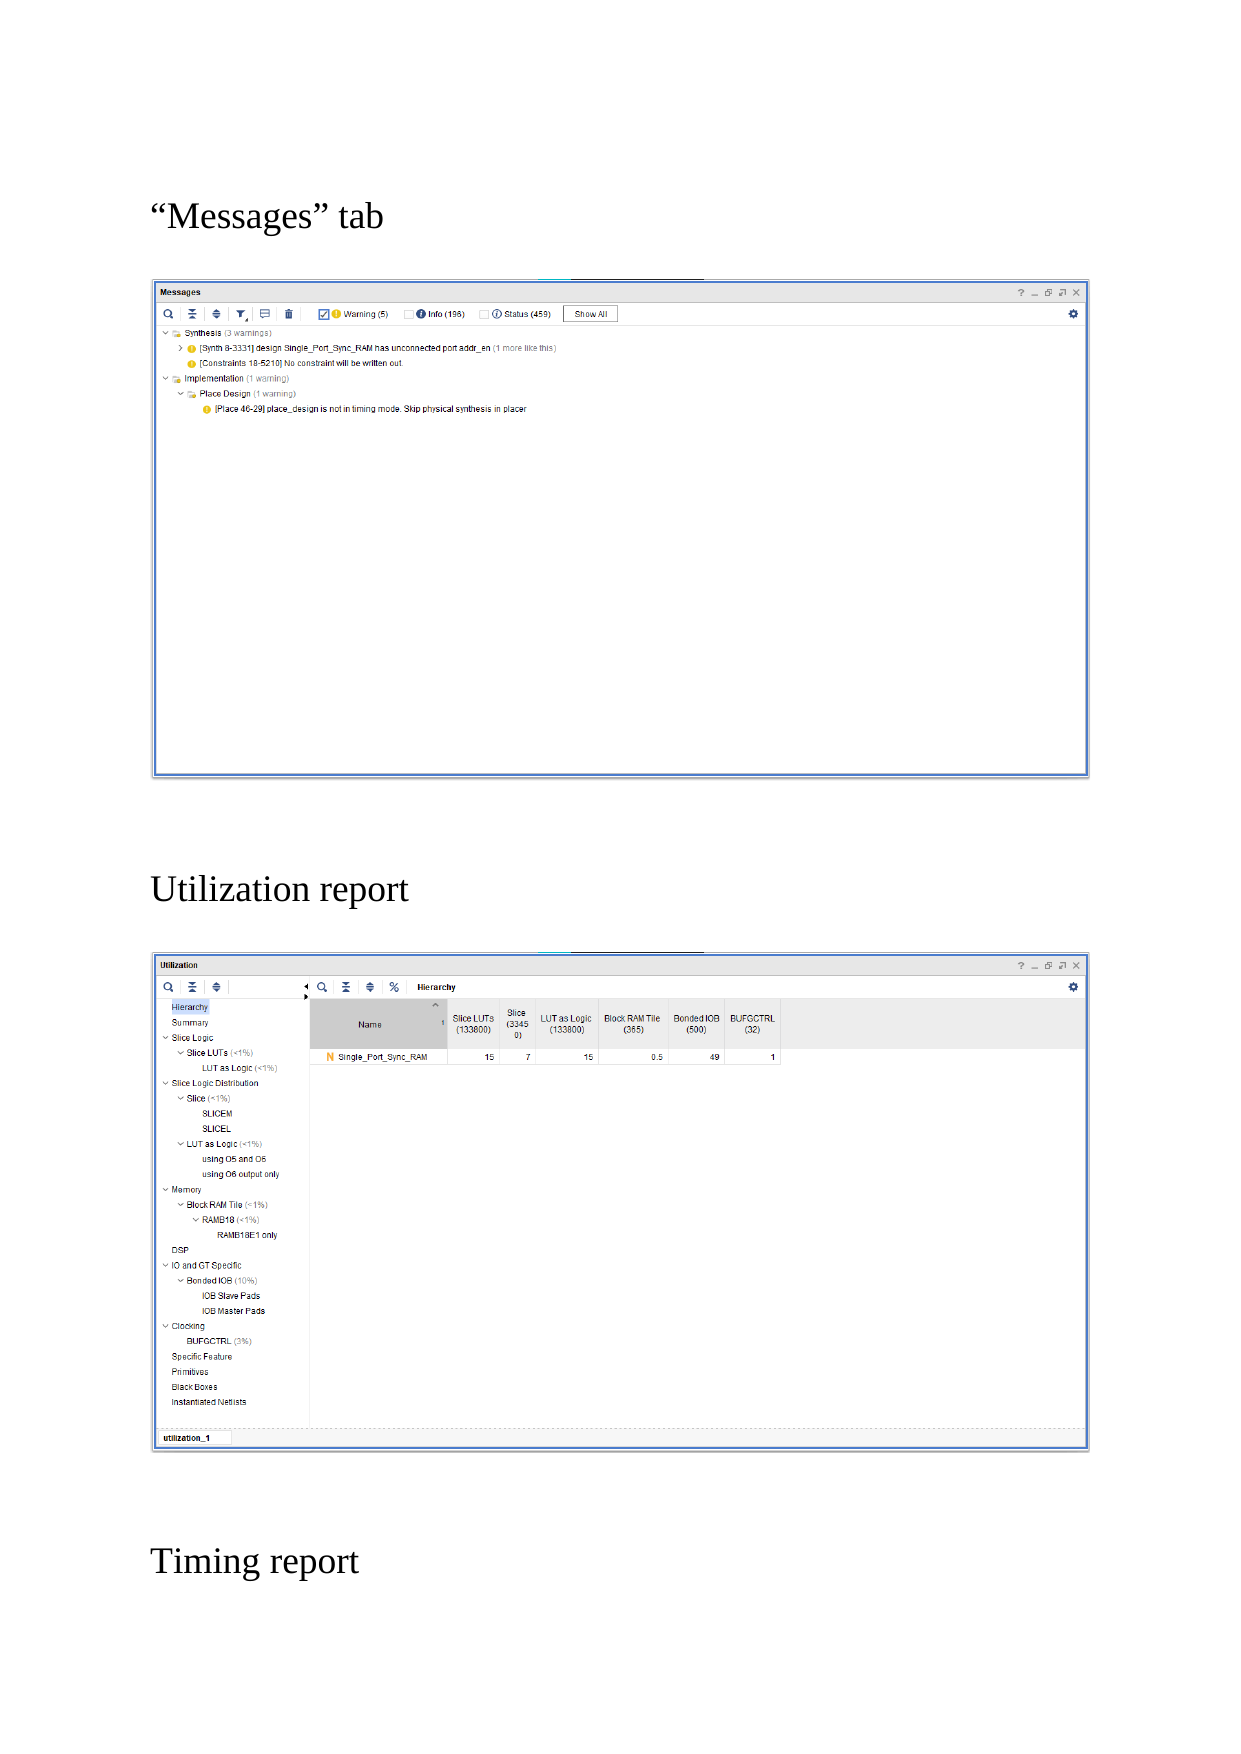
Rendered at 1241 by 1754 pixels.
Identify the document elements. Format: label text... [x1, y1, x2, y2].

text “Messages” tab [150, 193, 1090, 236]
picture [150, 952, 1090, 1453]
text Timing report [150, 1538, 1090, 1582]
text Utilization report [150, 867, 1090, 910]
picture [150, 279, 1091, 781]
